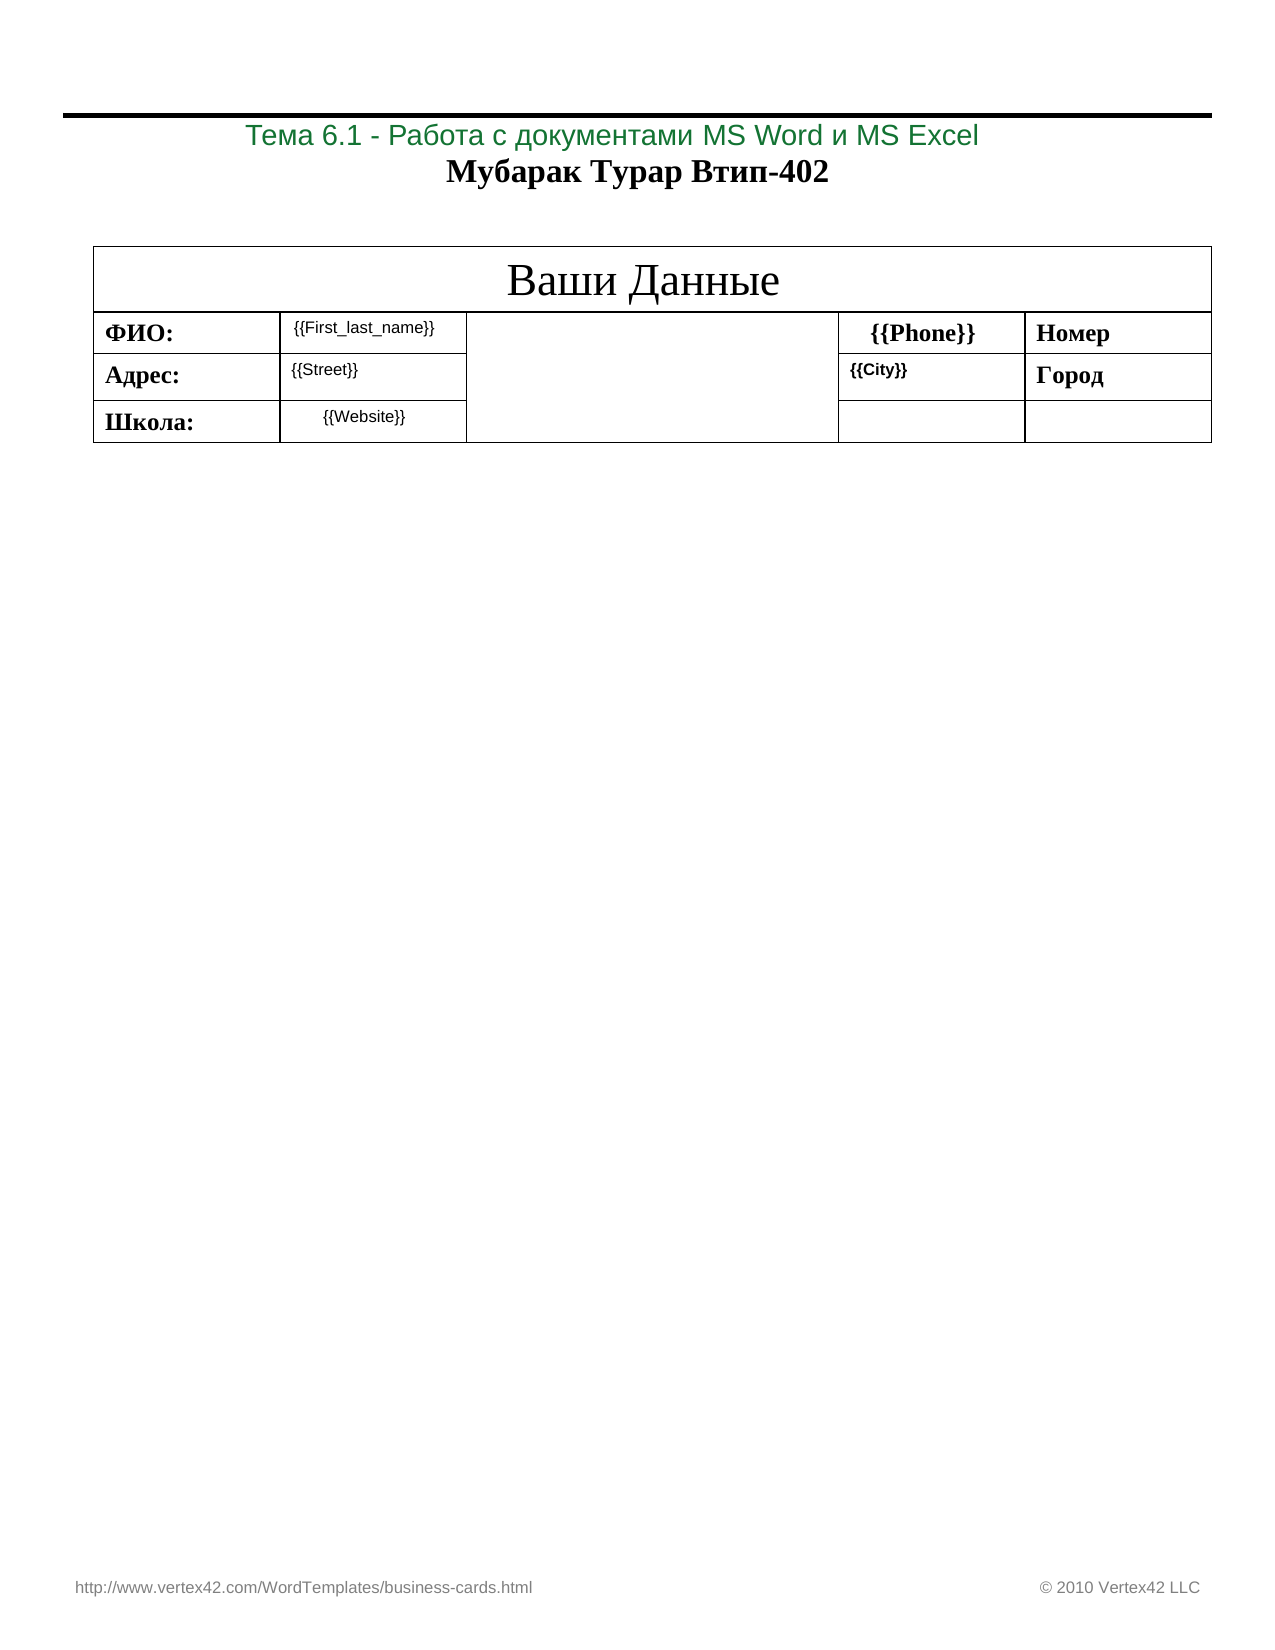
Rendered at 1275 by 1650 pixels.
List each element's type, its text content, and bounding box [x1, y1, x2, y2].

table_cell {{Phone}} [839, 313, 1024, 353]
table_cell {{Street}} [281, 354, 466, 400]
table_cell [467, 313, 838, 442]
table_cell Адрес: [94, 354, 279, 400]
table_header Ваши Данные [94, 247, 1211, 311]
table_cell {{City}} [839, 354, 1024, 400]
table_cell [1026, 401, 1211, 442]
subtitle Тема 6.1 - Работа с документами MS Word и MS Excel [75, 118, 1200, 151]
text Мубарак Турар Втип-402 [75, 151, 1200, 189]
table_cell Город [1026, 354, 1211, 400]
table_cell Школа: [94, 401, 279, 442]
table_cell Номер [1026, 313, 1211, 353]
table_cell ФИО: [94, 313, 279, 353]
table_cell {{First_last_name}} [281, 313, 466, 353]
table_cell [839, 401, 1024, 442]
table_cell {{Website}} [281, 401, 466, 442]
